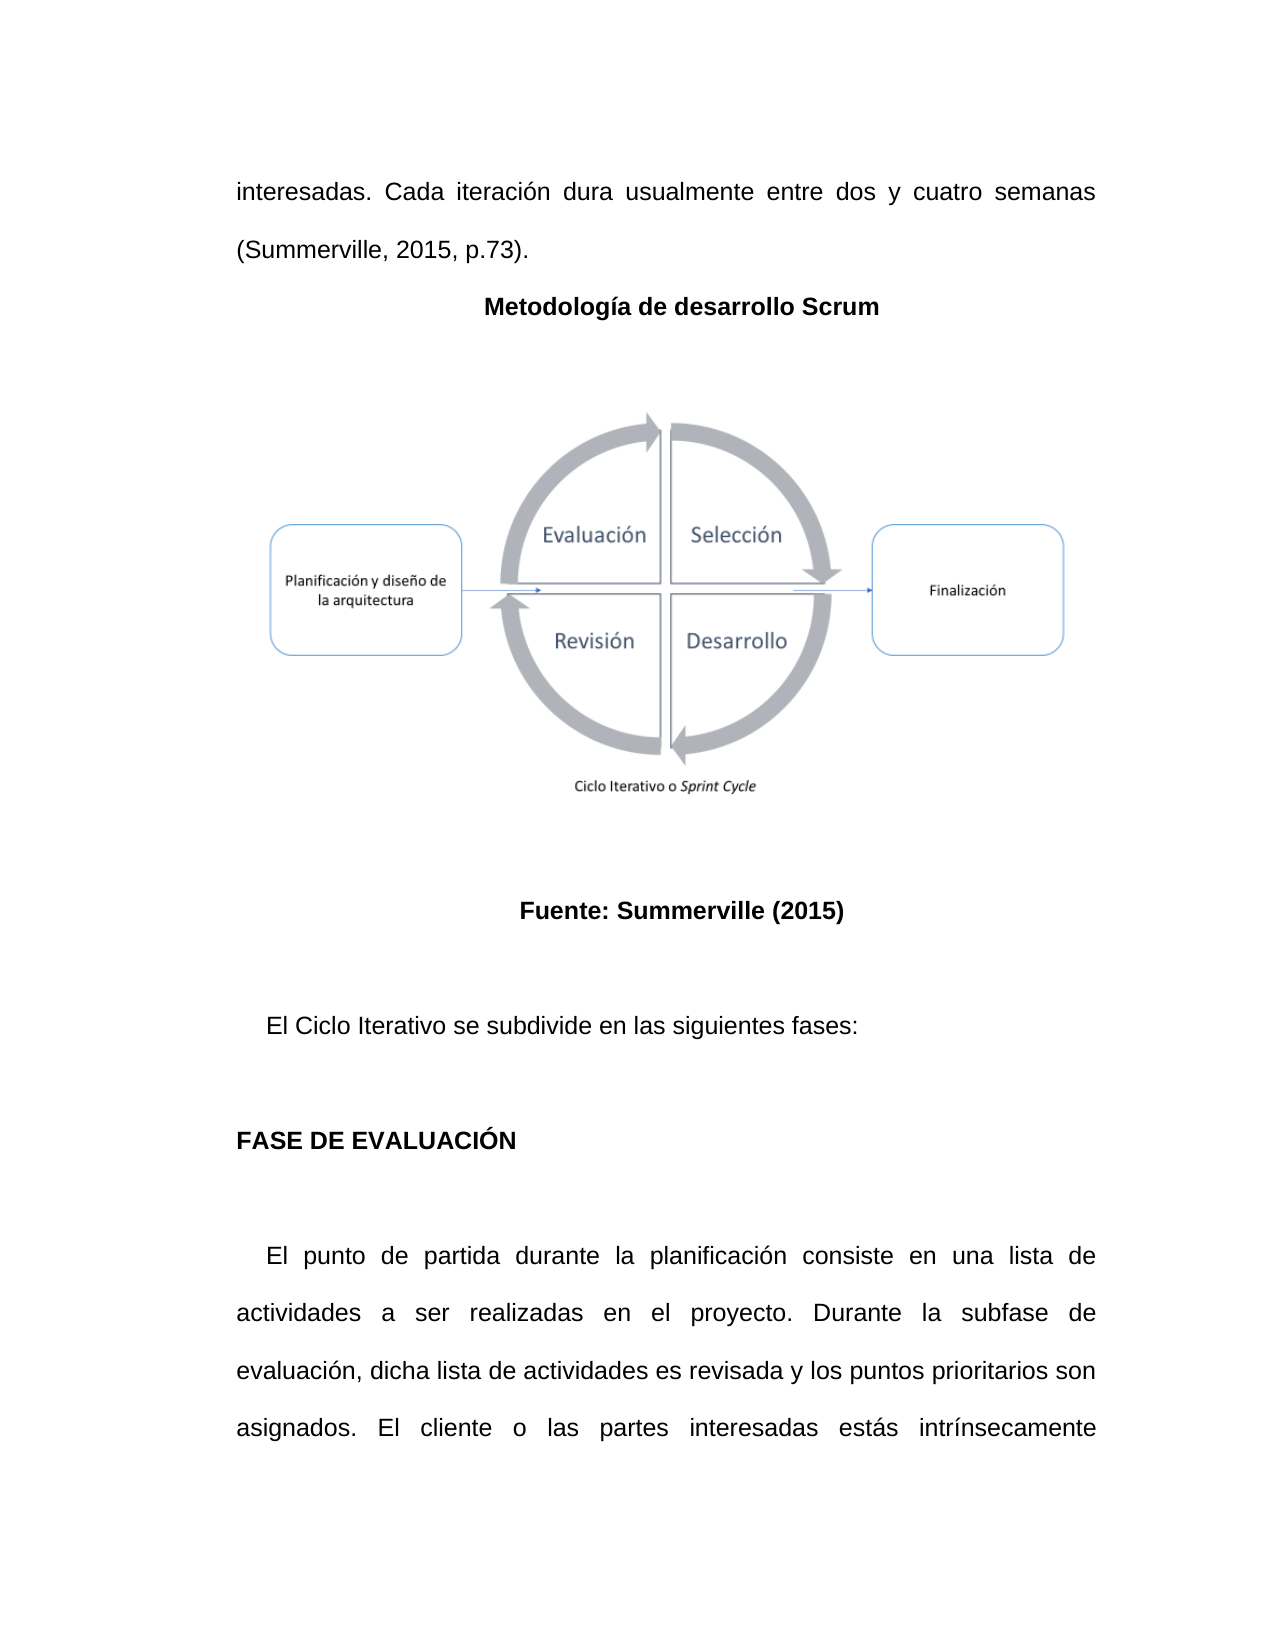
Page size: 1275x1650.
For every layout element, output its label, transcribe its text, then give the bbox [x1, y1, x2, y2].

text FASE DE EVALUACIÓN [236, 1126, 1098, 1155]
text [236, 1241, 1098, 1442]
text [236, 177, 1098, 263]
text El Ciclo Iterativo se subdivide en las siguientes fases: [236, 1011, 1098, 1040]
text Metodología de desarrollo Scrum [236, 292, 1098, 321]
picture [236, 347, 1095, 829]
